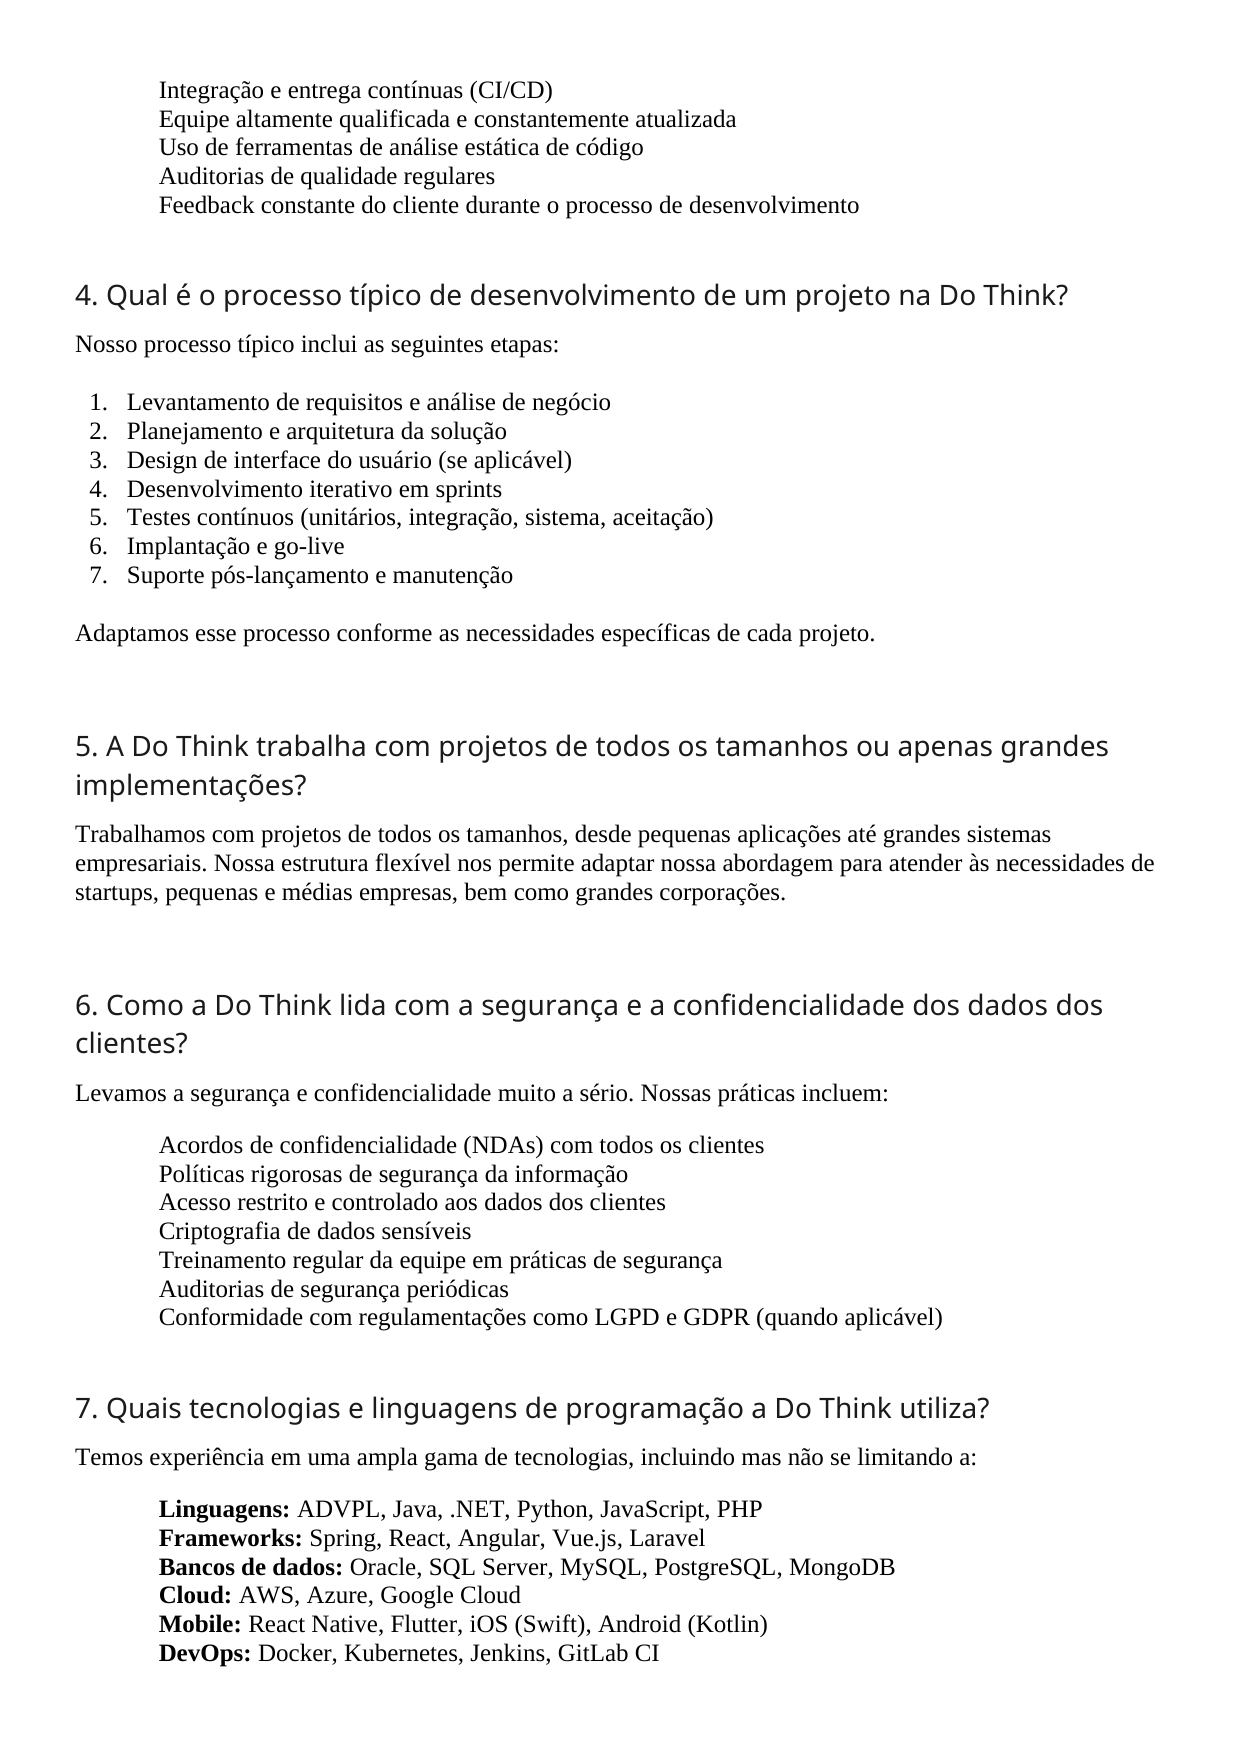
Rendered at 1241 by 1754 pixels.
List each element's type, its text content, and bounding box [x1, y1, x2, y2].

text Adaptamos esse processo conforme as necessidades específicas de cada projeto. [75, 618, 1165, 647]
text  Mobile: React Native, Flutter, iOS (Swift), Android (Kotlin) [127, 1609, 1165, 1638]
text Levamos a segurança e confidencialidade muito a sério. Nossas práticas incluem: [75, 1078, 1165, 1107]
text Trabalhamos com projetos de todos os tamanhos, desde pequenas aplicações até grandes sistemas empresariais. Nossa estrutura flexível nos permite adaptar nossa abordagem para atender às necessidades de startups, pequenas e médias empresas, bem como grandes corporações. [75, 819, 1165, 905]
text  Acordos de confidencialidade (NDAs) com todos os clientes [127, 1130, 1165, 1159]
text  Bancos de dados: Oracle, SQL Server, MySQL, PostgreSQL, MongoDB [127, 1552, 1165, 1580]
list Planejamento e arquitetura da solução [89, 416, 1165, 445]
text  Conformidade com regulamentações como LGPD e GDPR (quando aplicável) [127, 1302, 1165, 1331]
text 5. A Do Think trabalha com projetos de todos os tamanhos ou apenas grandes implementações? [75, 727, 1165, 803]
list Levantamento de requisitos e análise de negócio [89, 387, 1165, 416]
text 4. Qual é o processo típico de desenvolvimento de um projeto na Do Think? [75, 276, 1165, 314]
text 6. Como a Do Think lida com a segurança e a confidencialidade dos dados dos clientes? [75, 986, 1165, 1062]
list Implantação e go-live [89, 531, 1165, 560]
text  Uso de ferramentas de análise estática de código [127, 132, 1165, 161]
text  Auditorias de qualidade regulares [127, 161, 1165, 190]
text  Linguagens: ADVPL, Java, .NET, Python, JavaScript, PHP [127, 1494, 1165, 1523]
text  Políticas rigorosas de segurança da informação [127, 1159, 1165, 1187]
list Design de interface do usuário (se aplicável) [89, 445, 1165, 474]
text  Cloud: AWS, Azure, Google Cloud [127, 1580, 1165, 1609]
text  Auditorias de segurança periódicas [127, 1274, 1165, 1302]
text  Frameworks: Spring, React, Angular, Vue.js, Laravel [127, 1523, 1165, 1552]
text Temos experiência em uma ampla gama de tecnologias, incluindo mas não se limitando a: [75, 1442, 1165, 1471]
text  Integração e entrega contínuas (CI/CD) [127, 75, 1165, 104]
text  Treinamento regular da equipe em práticas de segurança [127, 1245, 1165, 1274]
text  Acesso restrito e controlado aos dados dos clientes [127, 1187, 1165, 1216]
text 7. Quais tecnologias e linguagens de programação a Do Think utiliza? [75, 1388, 1165, 1426]
list Suporte pós-lançamento e manutenção [89, 560, 1165, 589]
text  Criptografia de dados sensíveis [127, 1216, 1165, 1245]
text  Equipe altamente qualificada e constantemente atualizada [127, 104, 1165, 132]
list Desenvolvimento iterativo em sprints [89, 474, 1165, 502]
text  DevOps: Docker, Kubernetes, Jenkins, GitLab CI [127, 1638, 1165, 1667]
text Nosso processo típico inclui as seguintes etapas: [75, 329, 1165, 358]
list Testes contínuos (unitários, integração, sistema, aceitação) [89, 502, 1165, 531]
text  Feedback constante do cliente durante o processo de desenvolvimento [127, 190, 1165, 219]
